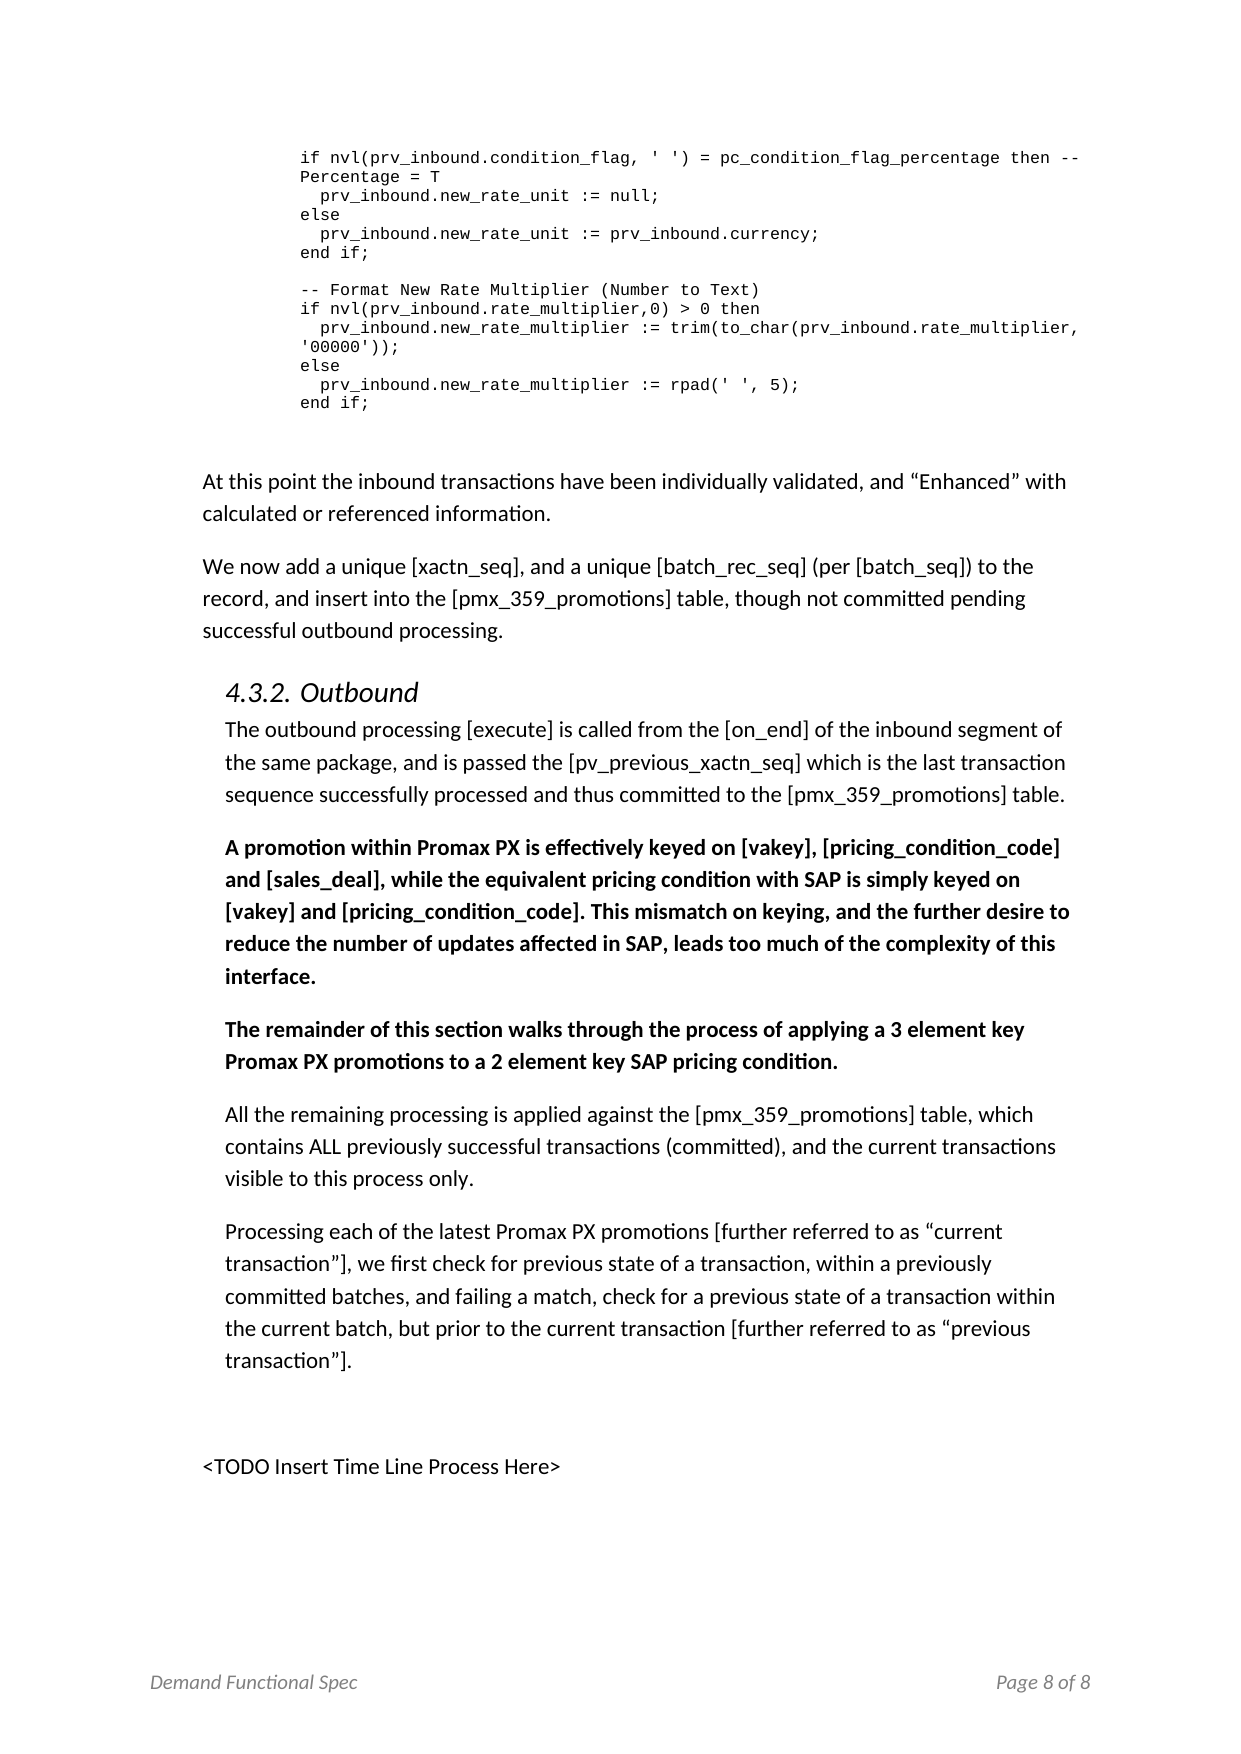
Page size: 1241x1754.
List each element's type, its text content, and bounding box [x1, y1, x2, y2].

text The remainder of this section walks through the process of applying a 3 element key Promax PX promotions to a 2 element key SAP pricing condition. [225, 1015, 1090, 1075]
text At this point the inbound transactions have been individually validated, and “Enhanced” with calculated or referenced information. [202, 467, 1090, 527]
text if nvl(prv_inbound.rate_multiplier,0) > 0 then [300, 301, 1090, 320]
text prv_inbound.new_rate_unit := prv_inbound.currency; [300, 225, 1090, 244]
text We now add a unique [xactn_seq], and a unique [batch_rec_seq] (per [batch_seq]) to the record, and insert into the [pmx_359_promotions] table, though not committed pending successful outbound processing. [202, 552, 1090, 644]
text end if; [300, 395, 1090, 414]
text prv_inbound.new_rate_unit := null; [300, 188, 1090, 207]
subtitle Outbound [225, 674, 1090, 709]
text -- Format New Rate Multiplier (Number to Text) [300, 282, 1090, 301]
text prv_inbound.new_rate_multiplier := rpad(' ', 5); [300, 376, 1090, 395]
text Processing each of the latest Promax PX promotions [further referred to as “current transaction”], we first check for previous state of a transaction, within a previously committed batches, and failing a match, check for a previous state of a transaction within the current batch, but prior to the current transaction [further referred to as “previous transaction”]. [225, 1217, 1090, 1374]
text else [300, 357, 1090, 376]
text end if; [300, 244, 1090, 263]
text <TODO Insert Time Line Process Here> [202, 1452, 1090, 1480]
text The outbound processing [execute] is called from the [on_end] of the inbound segment of the same package, and is passed the [pv_previous_xactn_seq] which is the last transaction sequence successfully processed and thus committed to the [pmx_359_promotions] table. [225, 716, 1090, 808]
text else [300, 207, 1090, 225]
text prv_inbound.new_rate_multiplier := trim(to_char(prv_inbound.rate_multiplier, '00000')); [300, 320, 1090, 357]
text A promotion within Promax PX is effectively keyed on [vakey], [pricing_condition_code] and [sales_deal], while the equivalent pricing condition with SAP is simply keyed on [vakey] and [pricing_condition_code]. This mismatch on keying, and the further desire to reduce the number of updates affected in SAP, leads too much of the complexity of this interface. [225, 833, 1090, 990]
text All the remaining processing is applied against the [pmx_359_promotions] table, which contains ALL previously successful transactions (committed), and the current transactions visible to this process only. [225, 1100, 1090, 1192]
text if nvl(prv_inbound.condition_flag, ' ') = pc_condition_flag_percentage then -- Percentage = T [300, 150, 1090, 188]
